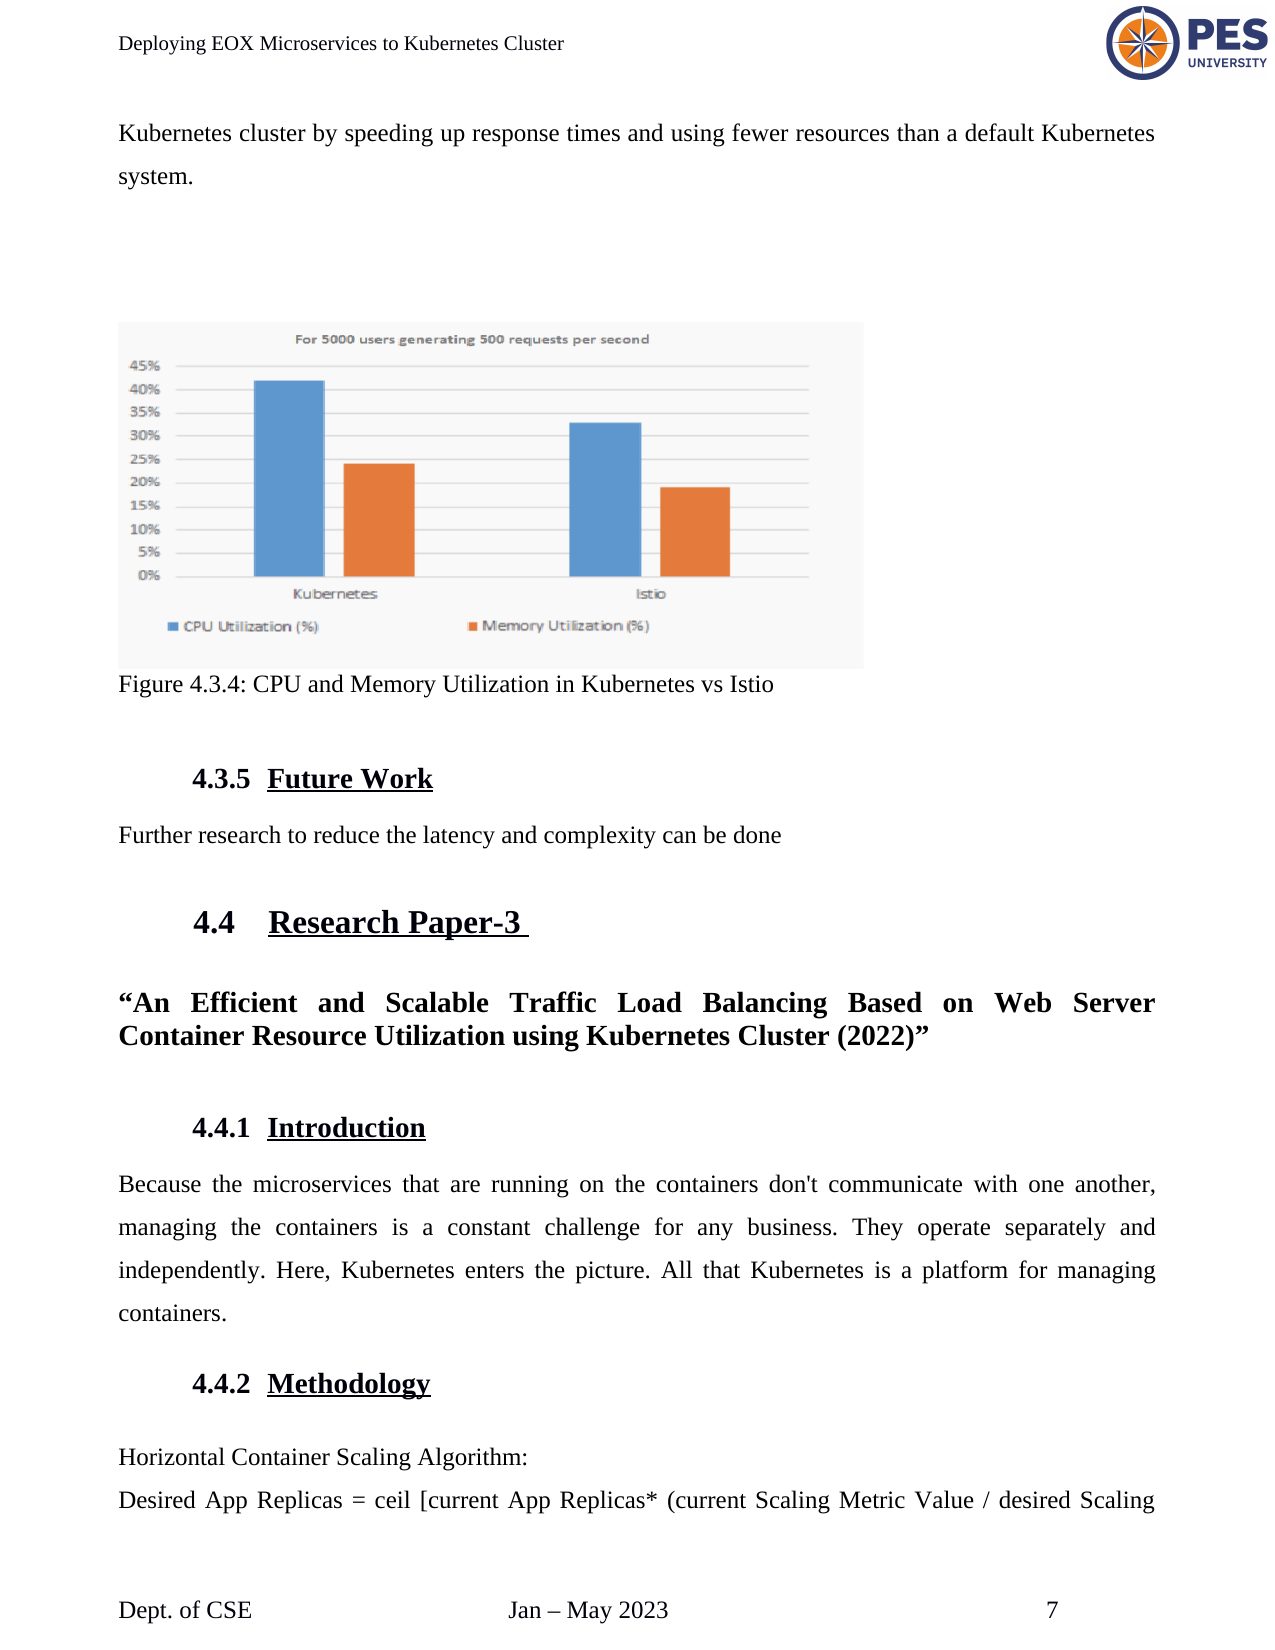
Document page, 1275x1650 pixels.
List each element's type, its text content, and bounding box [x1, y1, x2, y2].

text Because the microservices that are running on the containers don't communicate with one another, managing the containers is a constant challenge for any business. They operate separately and independently. Here, Kubernetes enters the picture. All that Kubernetes is a platform for managing containers. [118, 1169, 1157, 1327]
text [118, 118, 1157, 190]
list Research Paper-3 [193, 902, 1157, 941]
list Introduction [192, 1110, 1157, 1144]
text Horizontal Container Scaling Algorithm: [118, 1442, 1157, 1470]
list Future Work [192, 761, 1157, 795]
text Further research to reduce the latency and complexity can be done [118, 820, 1157, 848]
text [118, 1485, 1157, 1513]
text “An Efficient and Scalable Traffic Load Balancing Based on Web Server Container Resource Utilization using Kubernetes Cluster (2022)” [118, 985, 1157, 1052]
list Methodology [192, 1366, 1157, 1400]
picture [118, 322, 864, 669]
picture [1106, 6, 1268, 80]
text Figure 4.3.4: CPU and Memory Utilization in Kubernetes vs Istio [118, 669, 1157, 698]
